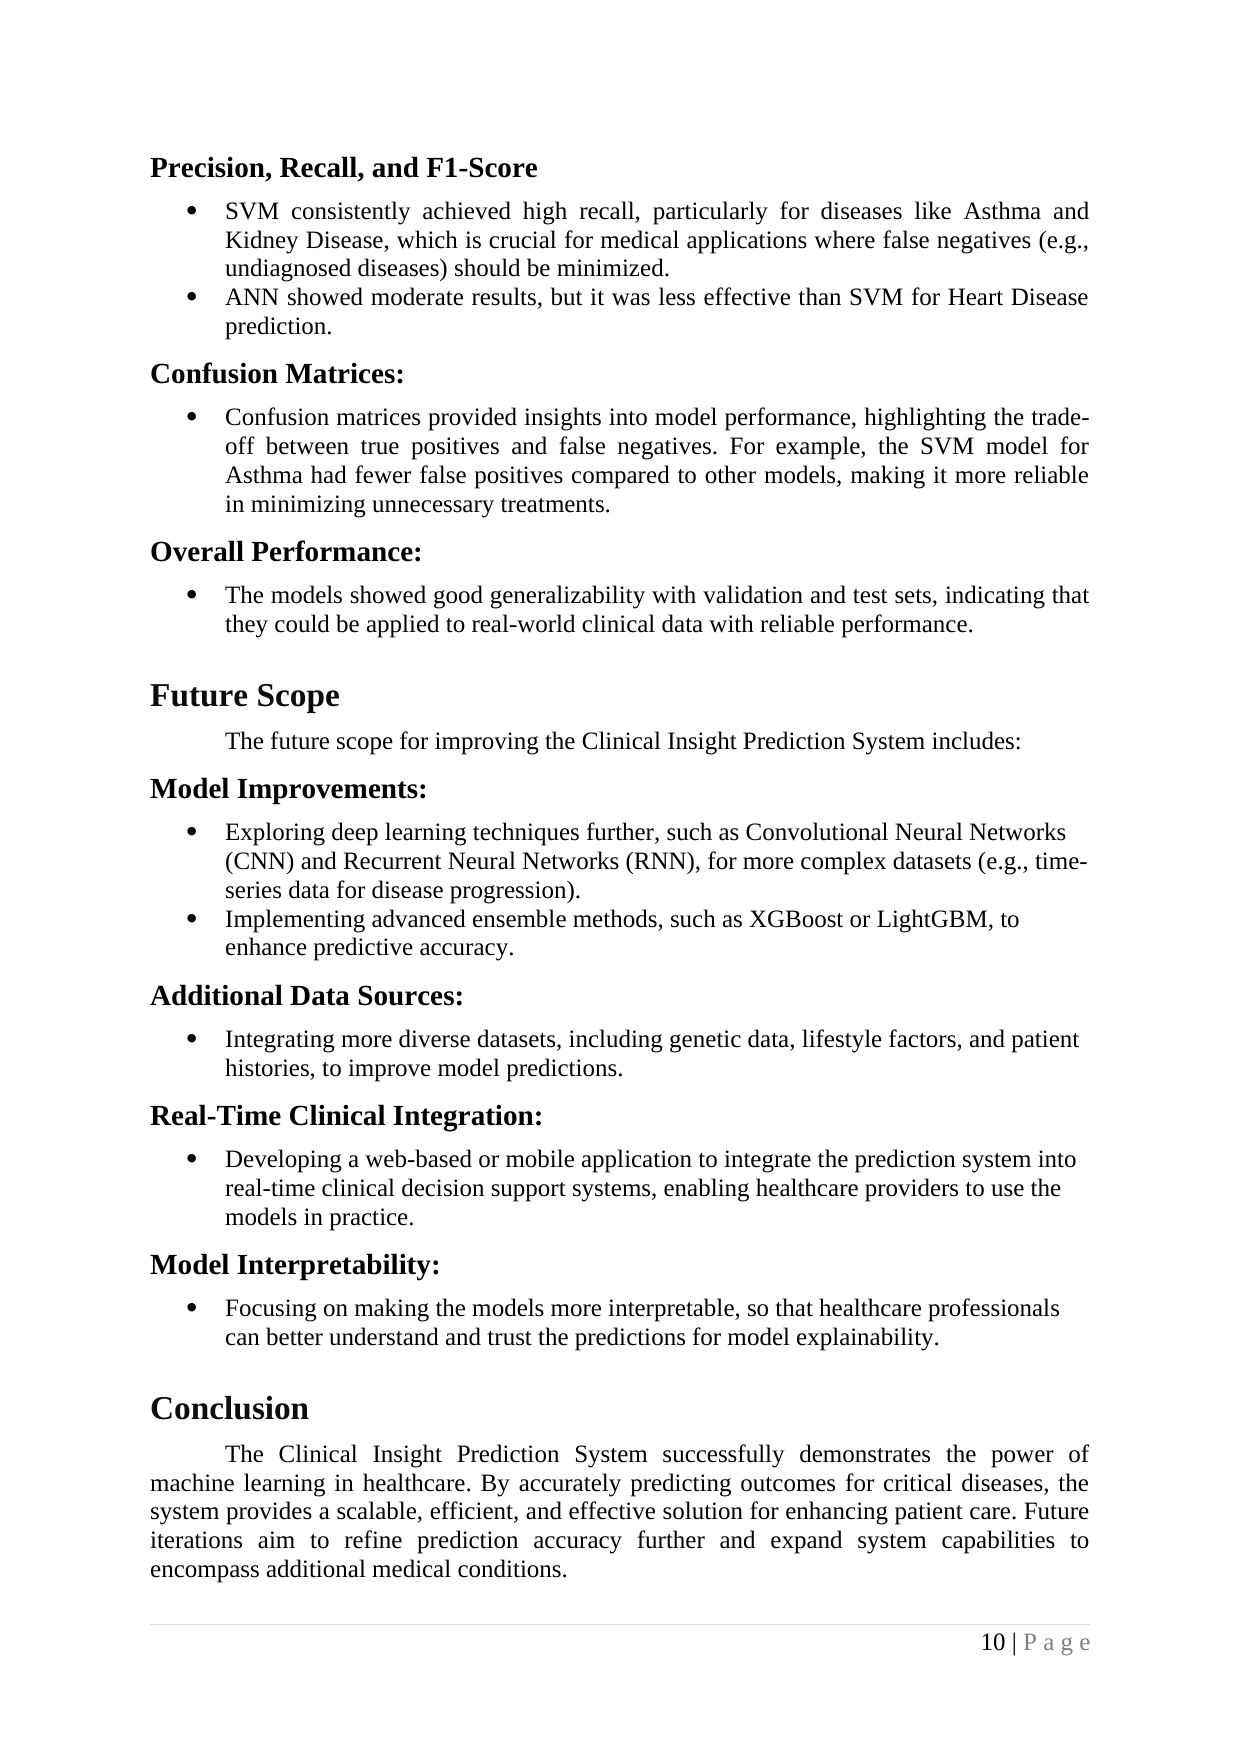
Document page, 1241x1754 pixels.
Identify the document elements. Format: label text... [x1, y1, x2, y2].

list Implementing advanced ensemble methods, such as XGBoost or LightGBM, to enhance predictive accuracy. [187, 904, 1090, 961]
list Exploring deep learning techniques further, such as Convolutional Neural Networks (CNN) and Recurrent Neural Networks (RNN), for more complex datasets (e.g., time-series data for disease progression). [187, 817, 1090, 904]
list Integrating more diverse datasets, including genetic data, lifestyle factors, and patient histories, to improve model predictions. [187, 1024, 1090, 1081]
subtitle Overall Performance: [150, 534, 1090, 568]
list Focusing on making the models more interpretable, so that healthcare professionals can better understand and trust the predictions for model explainability. [187, 1293, 1090, 1351]
subtitle Future Scope [150, 675, 1090, 713]
subtitle Model Interpretability: [150, 1247, 1090, 1281]
list SVM consistently achieved high recall, particularly for diseases like Asthma and Kidney Disease, which is crucial for medical applications where false negatives (e.g., undiagnosed diseases) should be minimized. [187, 196, 1090, 282]
list The models showed good generalizability with validation and test sets, indicating that they could be applied to real-world clinical data with reliable performance. [187, 580, 1090, 638]
list ANN showed moderate results, but it was less effective than SVM for Heart Disease prediction. [187, 282, 1090, 340]
text The future scope for improving the Clinical Insight Prediction System includes: [150, 726, 1090, 755]
subtitle Additional Data Sources: [150, 978, 1090, 1011]
subtitle Conclusion [150, 1388, 1090, 1426]
subtitle Real-Time Clinical Integration: [150, 1098, 1090, 1132]
list Developing a web-based or mobile application to integrate the prediction system into real-time clinical decision support systems, enabling healthcare providers to use the models in practice. [187, 1144, 1090, 1230]
text The Clinical Insight Prediction System successfully demonstrates the power of machine learning in healthcare. By accurately predicting outcomes for critical diseases, the system provides a scalable, efficient, and effective solution for enhancing patient care. Future iterations aim to refine prediction accuracy further and expand system capabilities to encompass additional medical conditions. [150, 1439, 1090, 1583]
subtitle Model Improvements: [150, 771, 1090, 805]
subtitle Precision, Recall, and F1-Score [150, 150, 1090, 183]
list Confusion matrices provided insights into model performance, highlighting the trade-off between true positives and false negatives. For example, the SVM model for Asthma had fewer false positives compared to other models, making it more reliable in minimizing unnecessary treatments. [187, 402, 1090, 517]
subtitle Confusion Matrices: [150, 356, 1090, 390]
